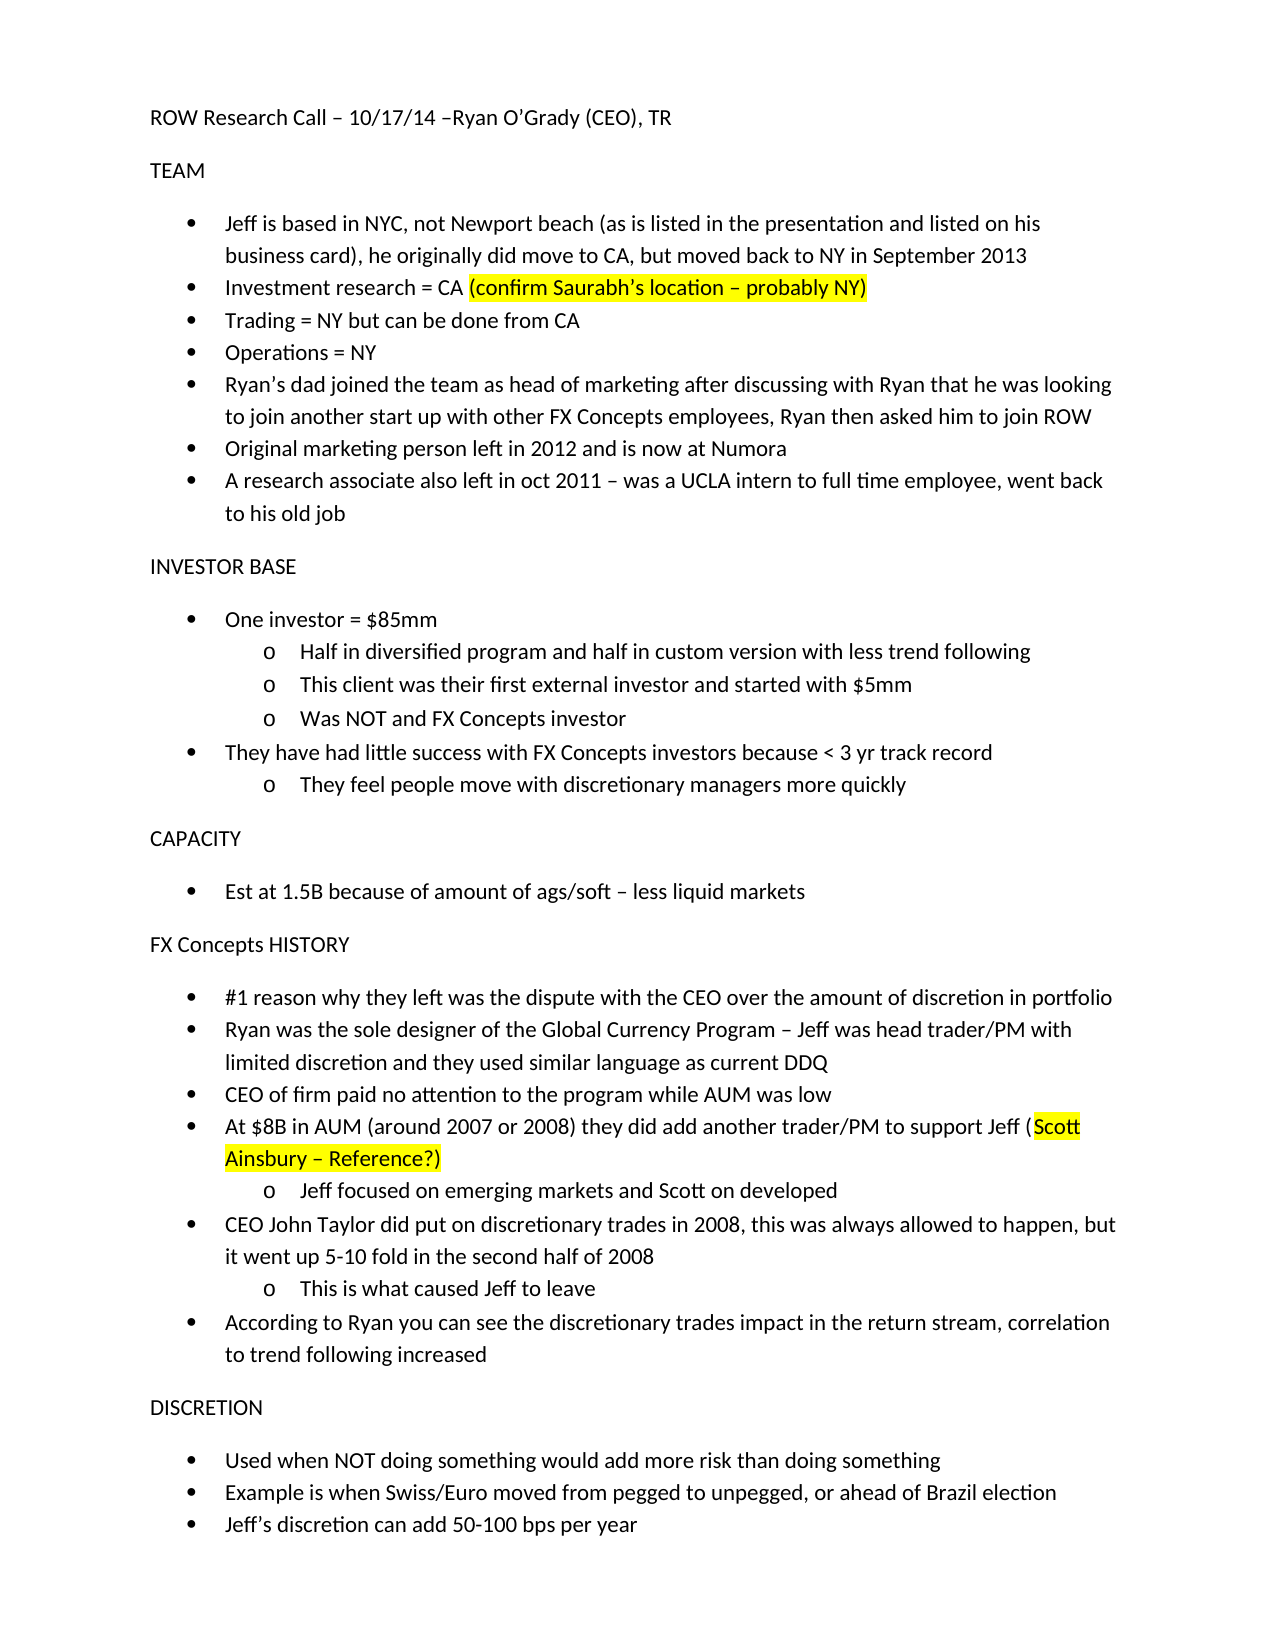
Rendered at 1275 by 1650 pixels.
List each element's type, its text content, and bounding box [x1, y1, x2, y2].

list One investor = $85mm [187, 605, 1125, 633]
text INVESTOR BASE [150, 552, 1125, 580]
list #1 reason why they left was the dispute with the CEO over the amount of discretion in portfolio [187, 983, 1125, 1011]
list CEO of firm paid no attention to the program while AUM was low [187, 1080, 1125, 1108]
list Operations = NY [187, 338, 1125, 366]
list Was NOT and FX Concepts investor [262, 704, 1125, 733]
list CEO John Taylor did put on discretionary trades in 2008, this was always allowed to happen, but it went up 5-10 fold in the second half of 2008 [187, 1210, 1125, 1270]
list They have had little success with FX Concepts investors because < 3 yr track record [187, 738, 1125, 766]
text CAPACITY [150, 824, 1125, 852]
list Trading = NY but can be done from CA [187, 306, 1125, 334]
list Original marketing person left in 2012 and is now at Numora [187, 434, 1125, 462]
list This is what caused Jeff to leave [262, 1274, 1125, 1303]
list According to Ryan you can see the discretionary trades impact in the return stream, correlation to trend following increased [187, 1308, 1125, 1368]
text DISCRETION [150, 1393, 1125, 1421]
list Ryan’s dad joined the team as head of marketing after discussing with Ryan that he was looking to join another start up with other FX Concepts employees, Ryan then asked him to join ROW [187, 370, 1125, 430]
list At $8B in AUM (around 2007 or 2008) they did add another trader/PM to support Jeff (Scott Ainsbury – Reference?) [187, 1112, 1125, 1172]
list Half in diversified program and half in custom version with less trend following [262, 637, 1125, 666]
list Jeff focused on emerging markets and Scott on developed [262, 1176, 1125, 1206]
list Investment research = CA (confirm Saurabh’s location – probably NY) [187, 273, 1125, 302]
list Used when NOT doing something would add more risk than doing something [187, 1446, 1125, 1474]
text FX Concepts HISTORY [150, 930, 1125, 958]
list This client was their first external investor and started with $5mm [262, 671, 1125, 700]
list Ryan was the sole designer of the Global Currency Program – Jeff was head trader/PM with limited discretion and they used similar language as current DDQ [187, 1016, 1125, 1076]
list They feel people move with discretionary managers more quickly [262, 770, 1125, 799]
list Jeff is based in NYC, not Newport beach (as is listed in the presentation and listed on his business card), he originally did move to CA, but moved back to NY in September 2013 [187, 209, 1125, 269]
text ROW Research Call – 10/17/14 –Ryan O’Grady (CEO), TR [150, 103, 1125, 131]
text TEAM [150, 156, 1125, 184]
list A research associate also left in oct 2011 – was a UCLA intern to full time employee, went back to his old job [187, 467, 1125, 527]
list Jeff’s discretion can add 50-100 bps per year [187, 1511, 1125, 1538]
list Example is when Swiss/Euro moved from pegged to unpegged, or ahead of Brazil election [187, 1478, 1125, 1506]
list Est at 1.5B because of amount of ags/soft – less liquid markets [187, 877, 1125, 905]
